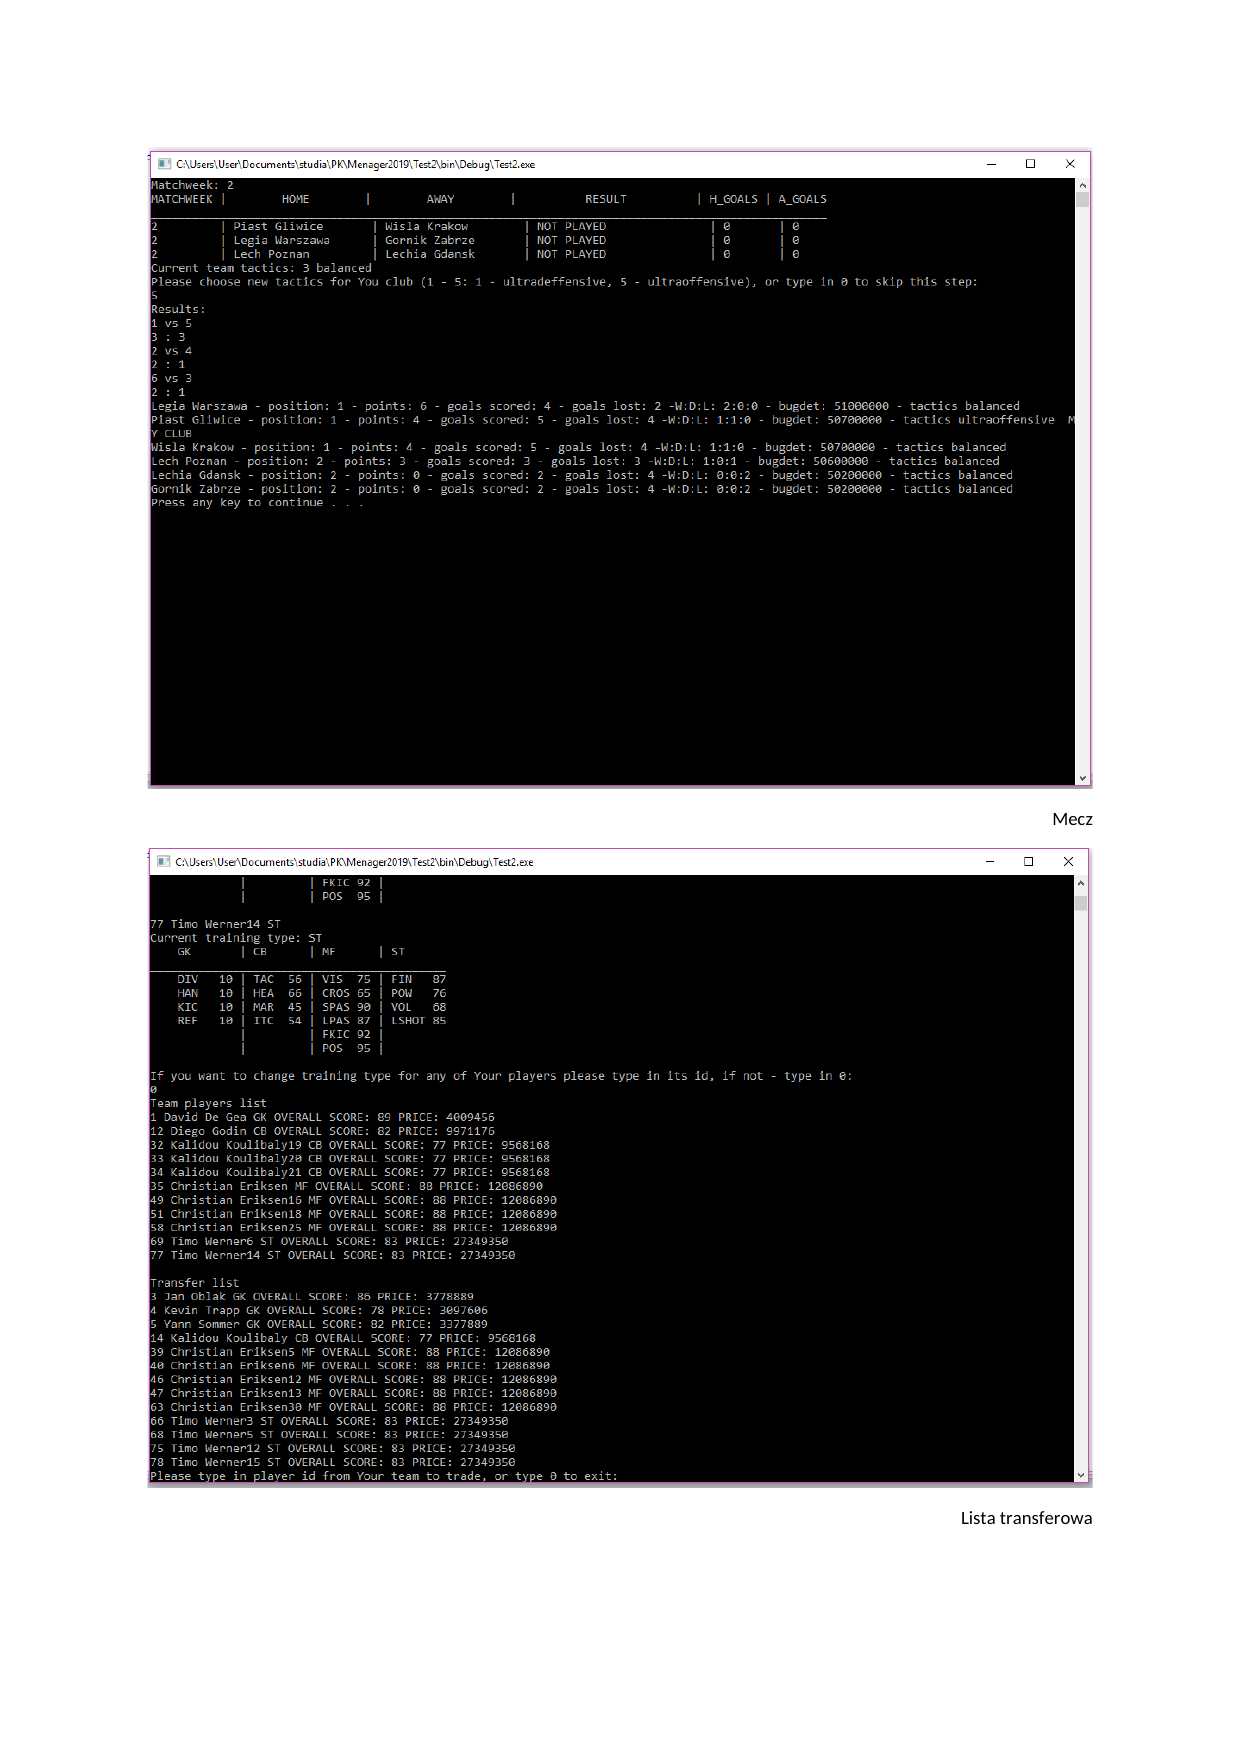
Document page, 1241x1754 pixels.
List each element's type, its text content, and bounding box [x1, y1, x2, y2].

text Mecz [148, 807, 1093, 830]
picture [147, 848, 1093, 1488]
picture [147, 147, 1093, 789]
text Lista transferowa [148, 1506, 1093, 1529]
